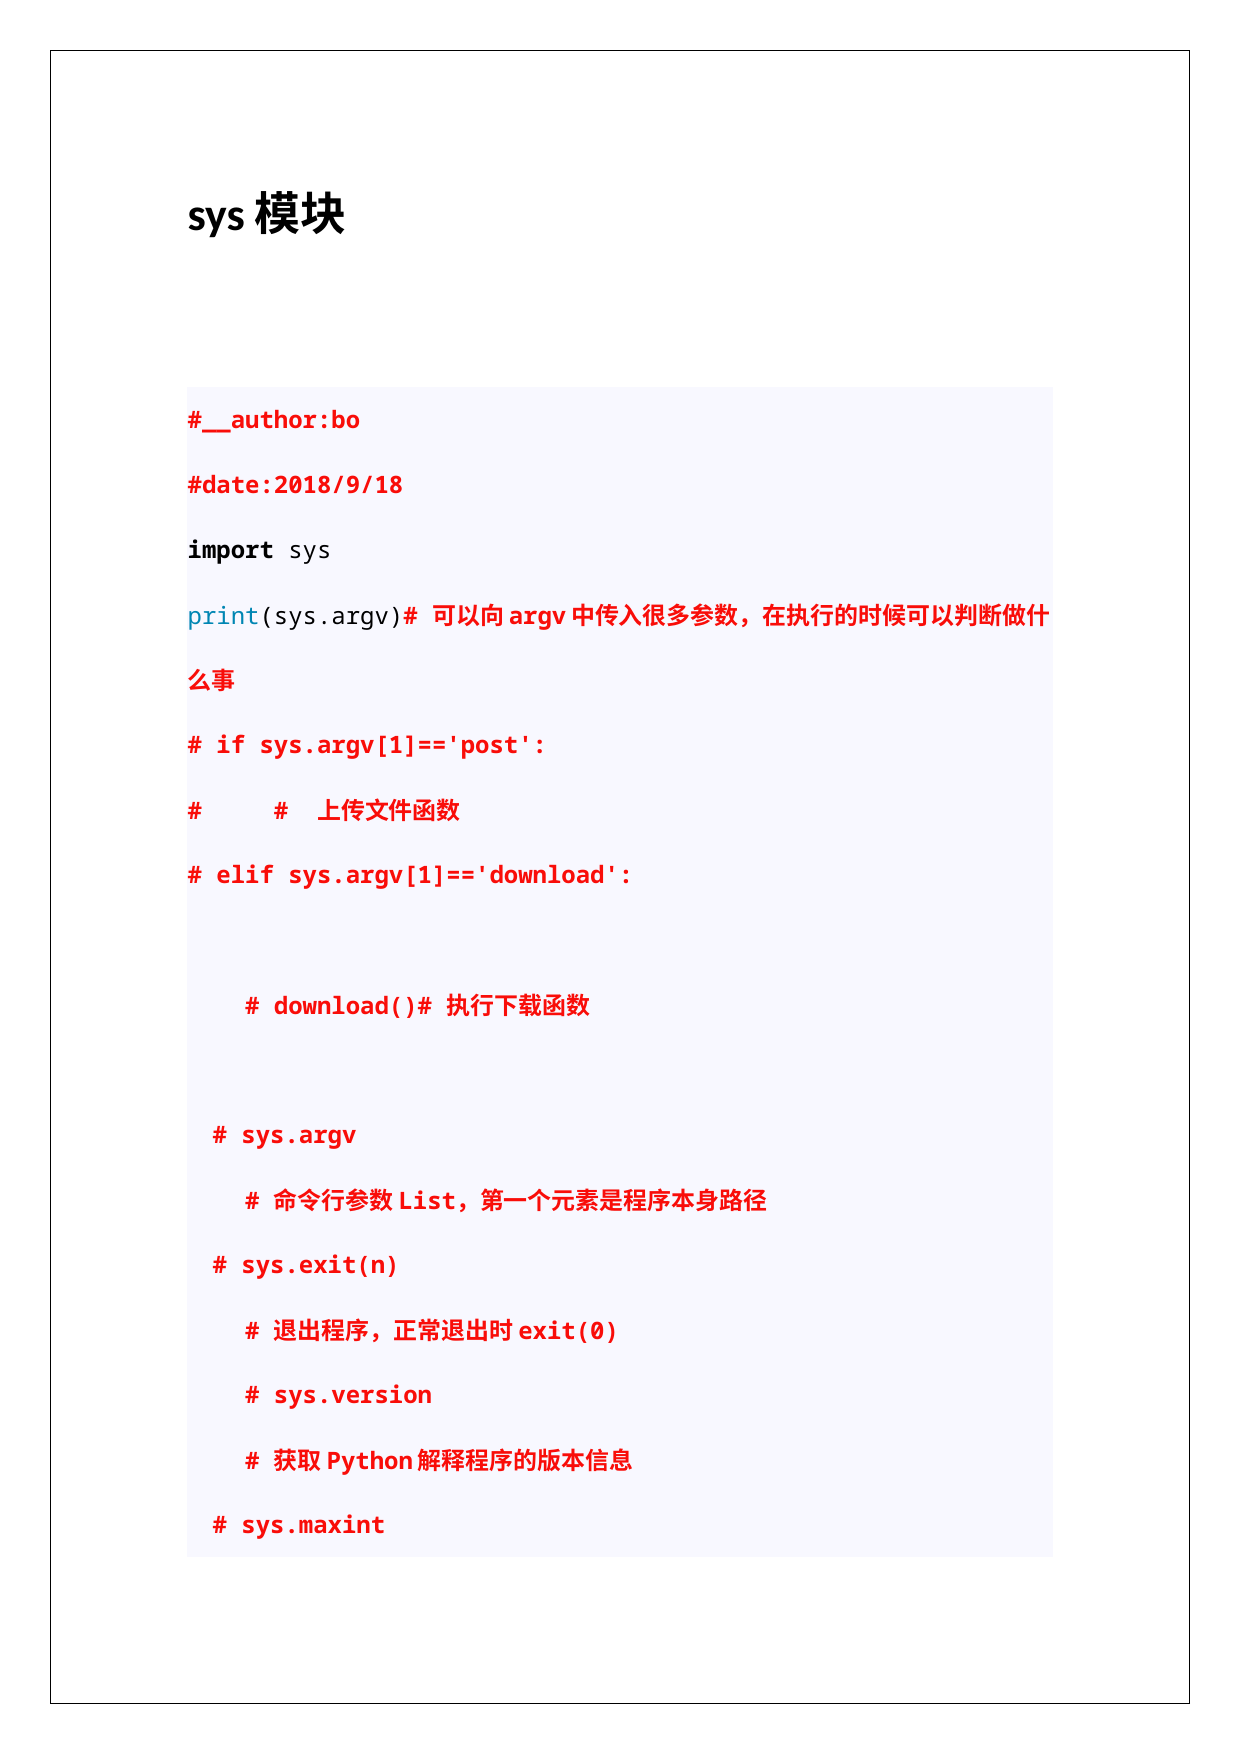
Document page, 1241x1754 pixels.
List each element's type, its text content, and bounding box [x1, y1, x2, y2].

subtitle sys模块 [187, 162, 1053, 259]
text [187, 387, 1053, 1557]
